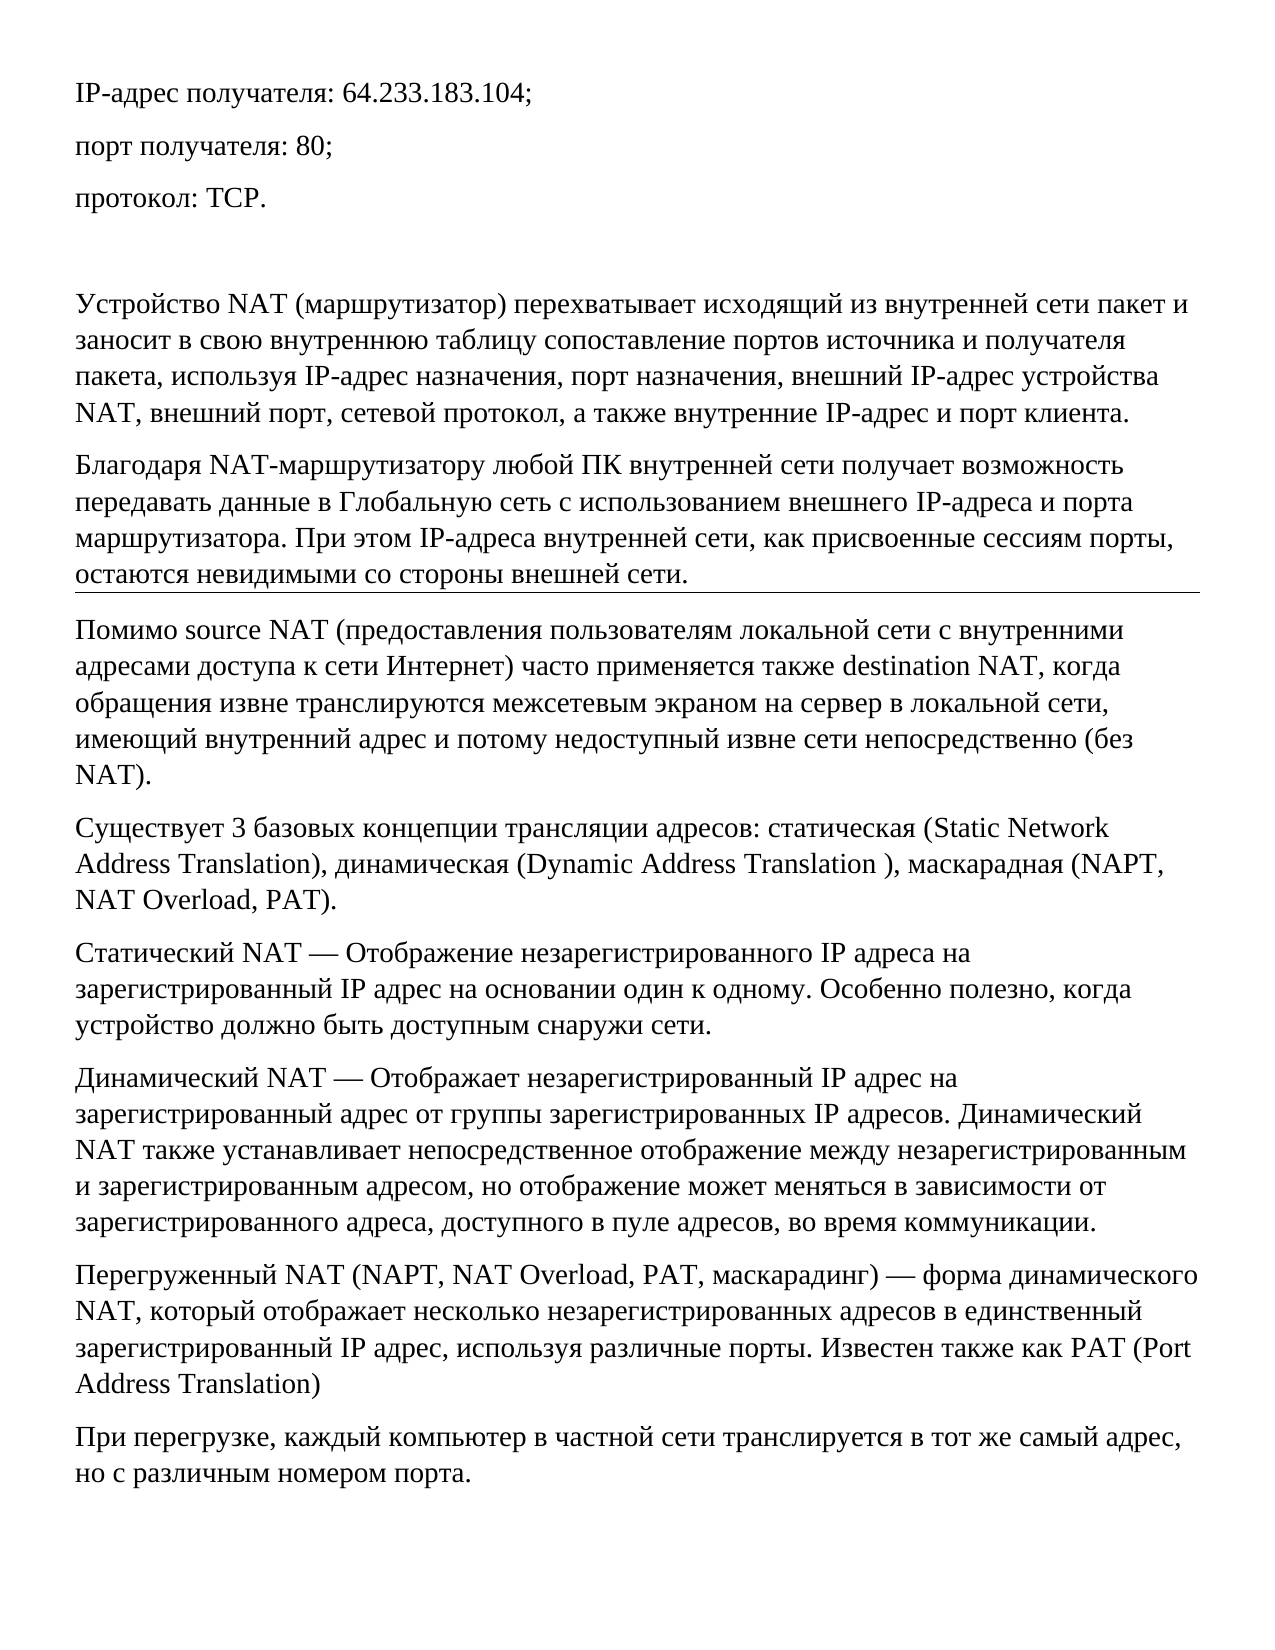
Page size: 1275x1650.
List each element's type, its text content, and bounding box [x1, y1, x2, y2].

text Помимо source NAT (предоставления пользователям локальной сети с внутренними адресами доступа к сети Интернет) часто применяется также destination NAT, когда обращения извне транслируются межсетевым экраном на сервер в локальной сети, имеющий внутренний адрес и потому недоступный извне сети непосредственно (без NAT). [75, 612, 1200, 791]
text Перегруженный NAT (NAPT, NAT Overload, PAT, маскарадинг) — форма динамического NAT, который отображает несколько незарегистрированных адресов в единственный зарегистрированный IP адрес, используя различные порты. Известен также как PAT (Port Address Translation) [75, 1257, 1200, 1399]
text При перегрузке, каждый компьютер в частной сети транслируется в тот же самый адрес, но с различным номером порта. [75, 1419, 1200, 1488]
text порт получателя: 80; [75, 128, 1200, 161]
text Статический NAT — Отображение незарегистрированного IP адреса на зарегистрированный IP адрес на основании один к одному. Особенно полезно, когда устройство должно быть доступным снаружи сети. [75, 935, 1200, 1041]
text Устройство NAT (маршрутизатор) перехватывает исходящий из внутренней сети пакет и заносит в свою внутреннюю таблицу сопоставление портов источника и получателя пакета, используя IP-адрес назначения, порт назначения, внешний IP-адрес устройства NAT, внешний порт, сетевой протокол, а также внутренние IP-адрес и порт клиента. [75, 286, 1200, 428]
text Динамический NAT — Отображает незарегистрированный IP адрес на зарегистрированный адрес от группы зарегистрированных IP адресов. Динамический NAT также устанавливает непосредственное отображение между незарегистрированным и зарегистрированным адресом, но отображение может меняться в зависимости от зарегистрированного адреса, доступного в пуле адресов, во время коммуникации. [75, 1060, 1200, 1238]
text протокол: TCP. [75, 181, 1200, 214]
text Существует 3 базовых концепции трансляции адресов: статическая (Static Network Address Translation), динамическая (Dynamic Address Translation ), маскарадная (NAPT, NAT Overload, PAT). [75, 810, 1200, 916]
text IP-адрес получателя: 64.233.183.104; [75, 75, 1200, 108]
text Благодаря NAT-маршрутизатору любой ПК внутренней сети получает возможность передавать данные в Глобальную сеть с использованием внешнего IP-адреса и порта маршрутизатора. При этом IP-адреса внутренней сети, как присвоенные сессиям порты, остаются невидимыми со стороны внешней сети. [75, 447, 1200, 592]
